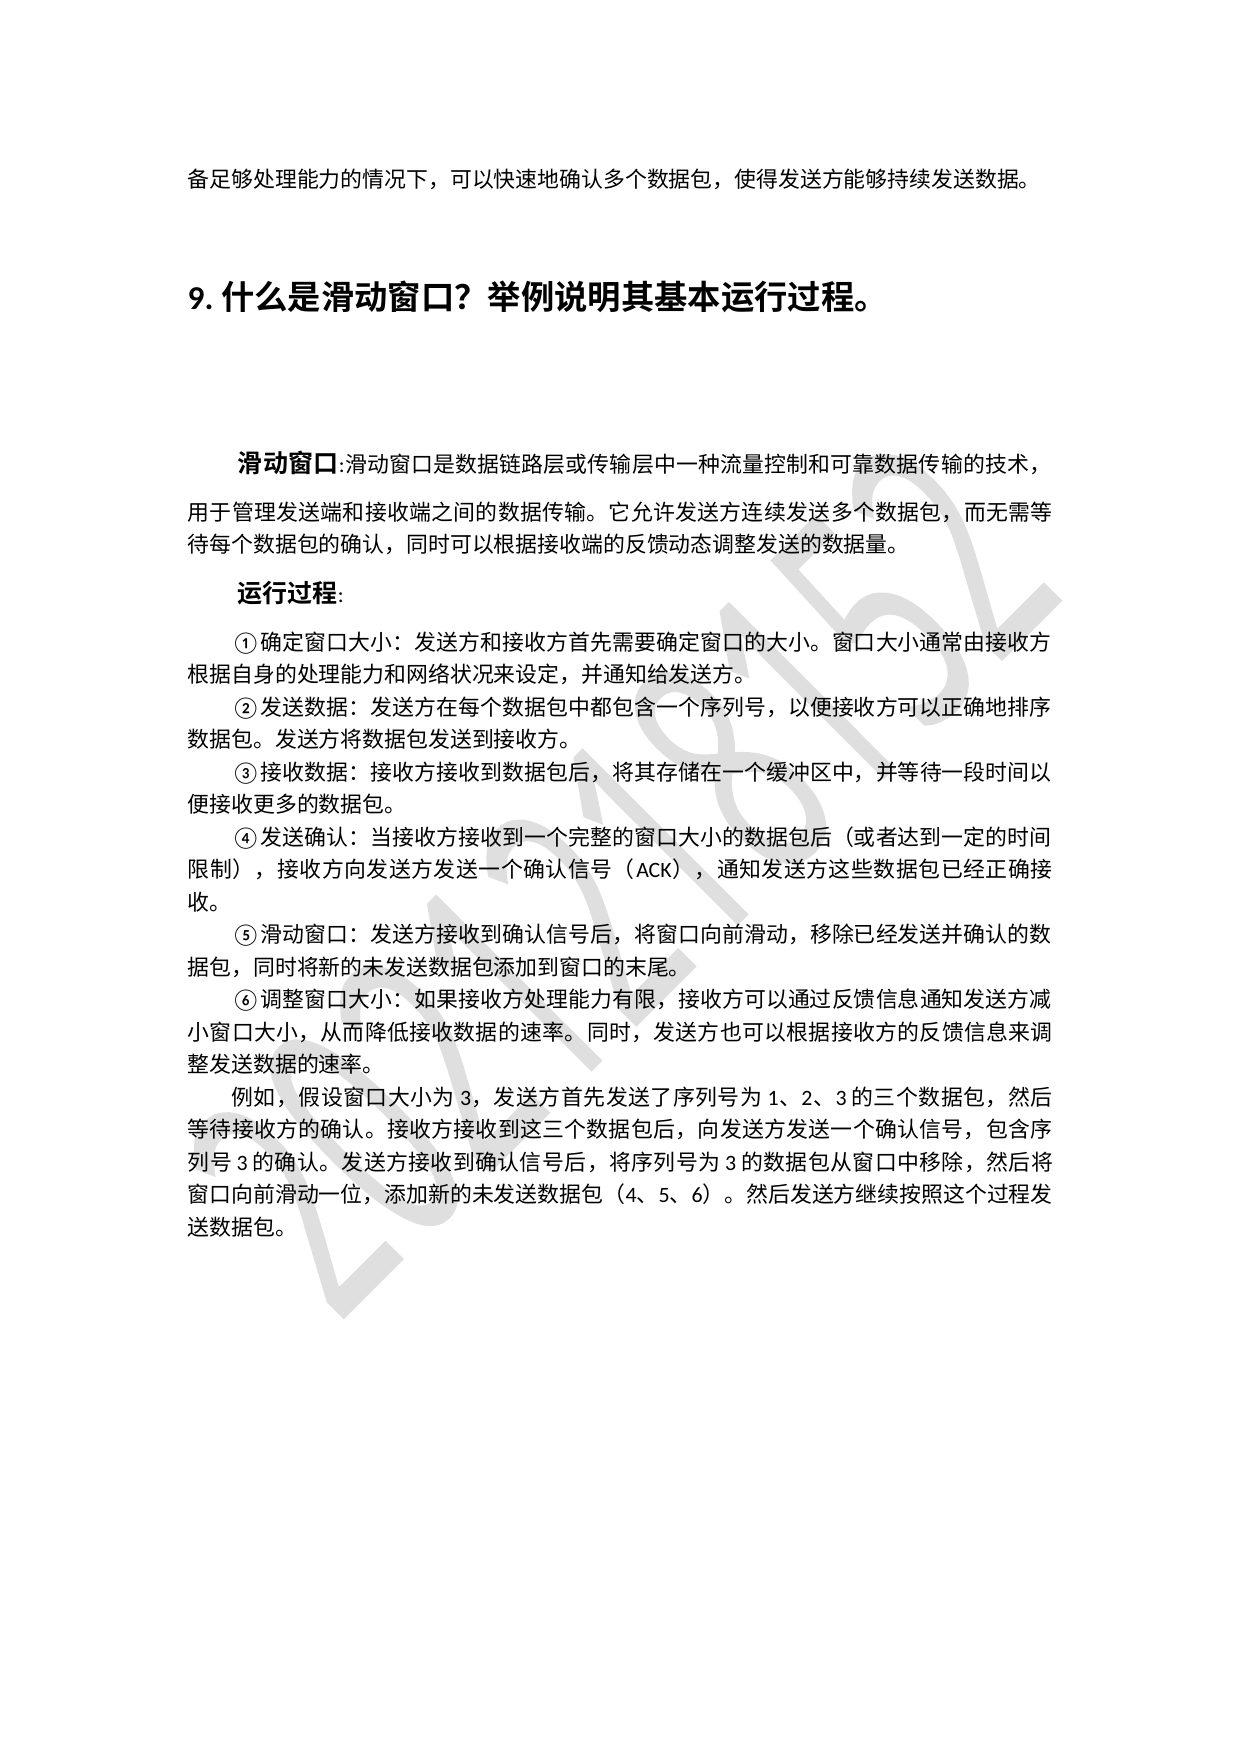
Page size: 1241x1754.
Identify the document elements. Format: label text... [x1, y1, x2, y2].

text 滑动窗口:滑动窗口是数据链路层或传输层中一种流量控制和可靠数据传输的技术，用于管理发送端和接收端之间的数据传输。它允许发送方连续发送多个数据包，而无需等待每个数据包的确认，同时可以根据接收端的反馈动态调整发送的数据量。 [187, 429, 1053, 559]
subtitle 什么是滑动窗口？举例说明其基本运行过程。 [187, 262, 1053, 327]
text 运行过程: [187, 559, 1053, 624]
text ⑤滑动窗口：发送方接收到确认信号后，将窗口向前滑动，移除已经发送并确认的数据包，同时将新的未发送数据包添加到窗口的末尾。 [187, 917, 1053, 982]
text ⑥调整窗口大小：如果接收方处理能力有限，接收方可以通过反馈信息通知发送方减小窗口大小，从而降低接收数据的速率。同时，发送方也可以根据接收方的反馈信息来调整发送数据的速率。 [187, 982, 1053, 1079]
text ①确定窗口大小：发送方和接收方首先需要确定窗口的大小。窗口大小通常由接收方根据自身的处理能力和网络状况来设定，并通知给发送方。 [187, 624, 1053, 689]
text 例如，假设窗口大小为3，发送方首先发送了序列号为1、2、3的三个数据包，然后等待接收方的确认。接收方接收到这三个数据包后，向发送方发送一个确认信号，包含序列号3的确认。发送方接收到确认信号后，将序列号为3的数据包从窗口中移除，然后将窗口向前滑动一位，添加新的未发送数据包（4、5、6）。然后发送方继续按照这个过程发送数据包。 [187, 1079, 1053, 1242]
text ③接收数据：接收方接收到数据包后，将其存储在一个缓冲区中，并等待一段时间以便接收更多的数据包。 [187, 754, 1053, 819]
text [187, 162, 1053, 194]
text ④发送确认：当接收方接收到一个完整的窗口大小的数据包后（或者达到一定的时间限制），接收方向发送方发送一个确认信号（ACK），通知发送方这些数据包已经正确接收。 [187, 819, 1053, 917]
text ②发送数据：发送方在每个数据包中都包含一个序列号，以便接收方可以正确地排序数据包。发送方将数据包发送到接收方。 [187, 689, 1053, 754]
